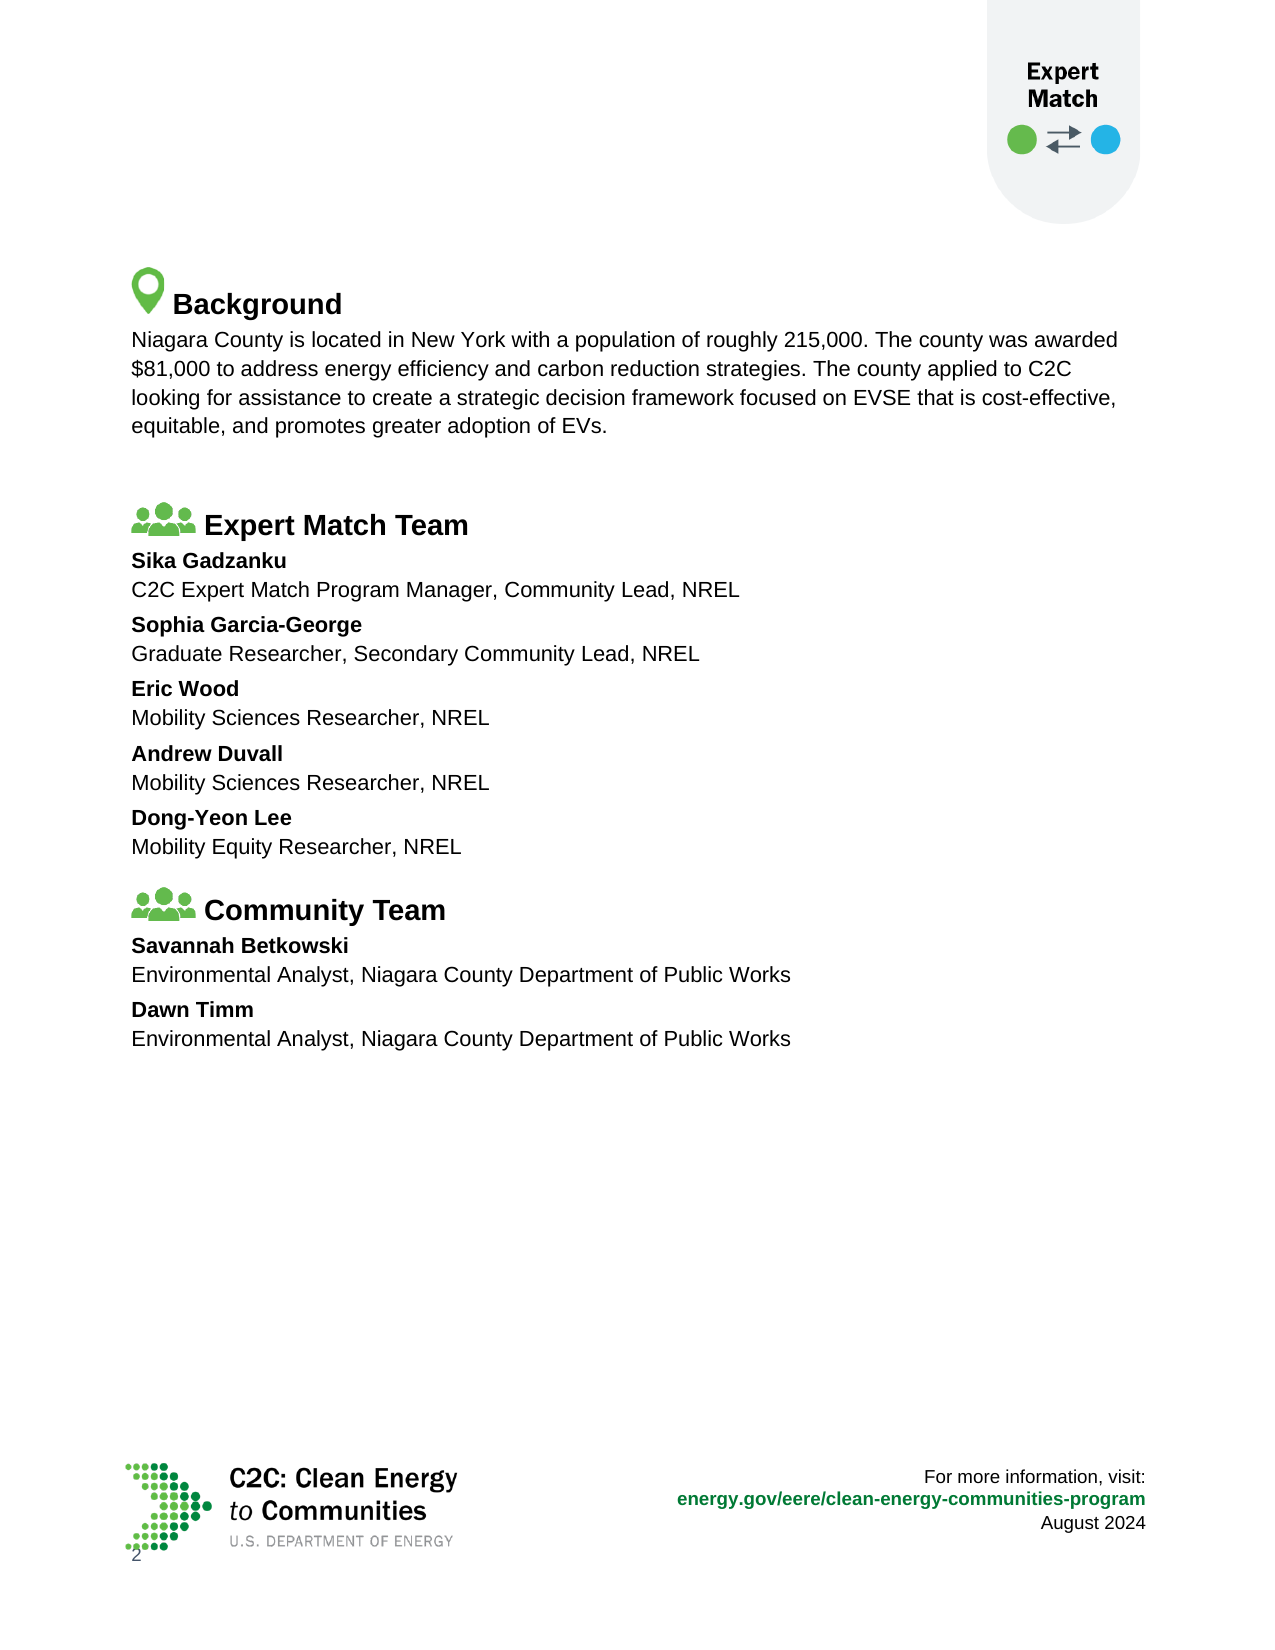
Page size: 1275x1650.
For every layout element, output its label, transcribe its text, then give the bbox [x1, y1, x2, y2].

picture [987, 0, 1141, 224]
text Savannah Betkowski Environmental Analyst, Niagara County Department of Public Works [131, 933, 1134, 987]
text Expert Match Team [131, 502, 1134, 542]
text Community Team [131, 887, 1134, 927]
picture [131, 502, 196, 536]
text Sika Gadzanku C2C Expert Match Program Manager, Community Lead, NREL [131, 548, 1134, 602]
text Background [131, 268, 1134, 320]
text Dawn Timm Environmental Analyst, Niagara County Department of Public Works [131, 997, 1134, 1051]
text Eric Wood Mobility Sciences Researcher, NREL [131, 676, 1134, 730]
text Andrew Duvall Mobility Sciences Researcher, NREL [131, 740, 1134, 794]
picture [131, 267, 165, 314]
text Sophia Garcia-George Graduate Researcher, Secondary Community Lead, NREL [131, 612, 1134, 666]
text Niagara County is located in New York with a population of roughly 215,000. The county was awarded $81,000 to address energy efficiency and carbon reduction strategies. The county applied to C2C looking for assistance to create a strategic decision framework focused on EVSE that is cost-effective, equitable, and promotes greater adoption of EVs. [131, 326, 1134, 438]
text Dong-Yeon Lee Mobility Equity Researcher, NREL [131, 804, 1134, 859]
picture [112, 1458, 470, 1556]
picture [131, 887, 196, 921]
